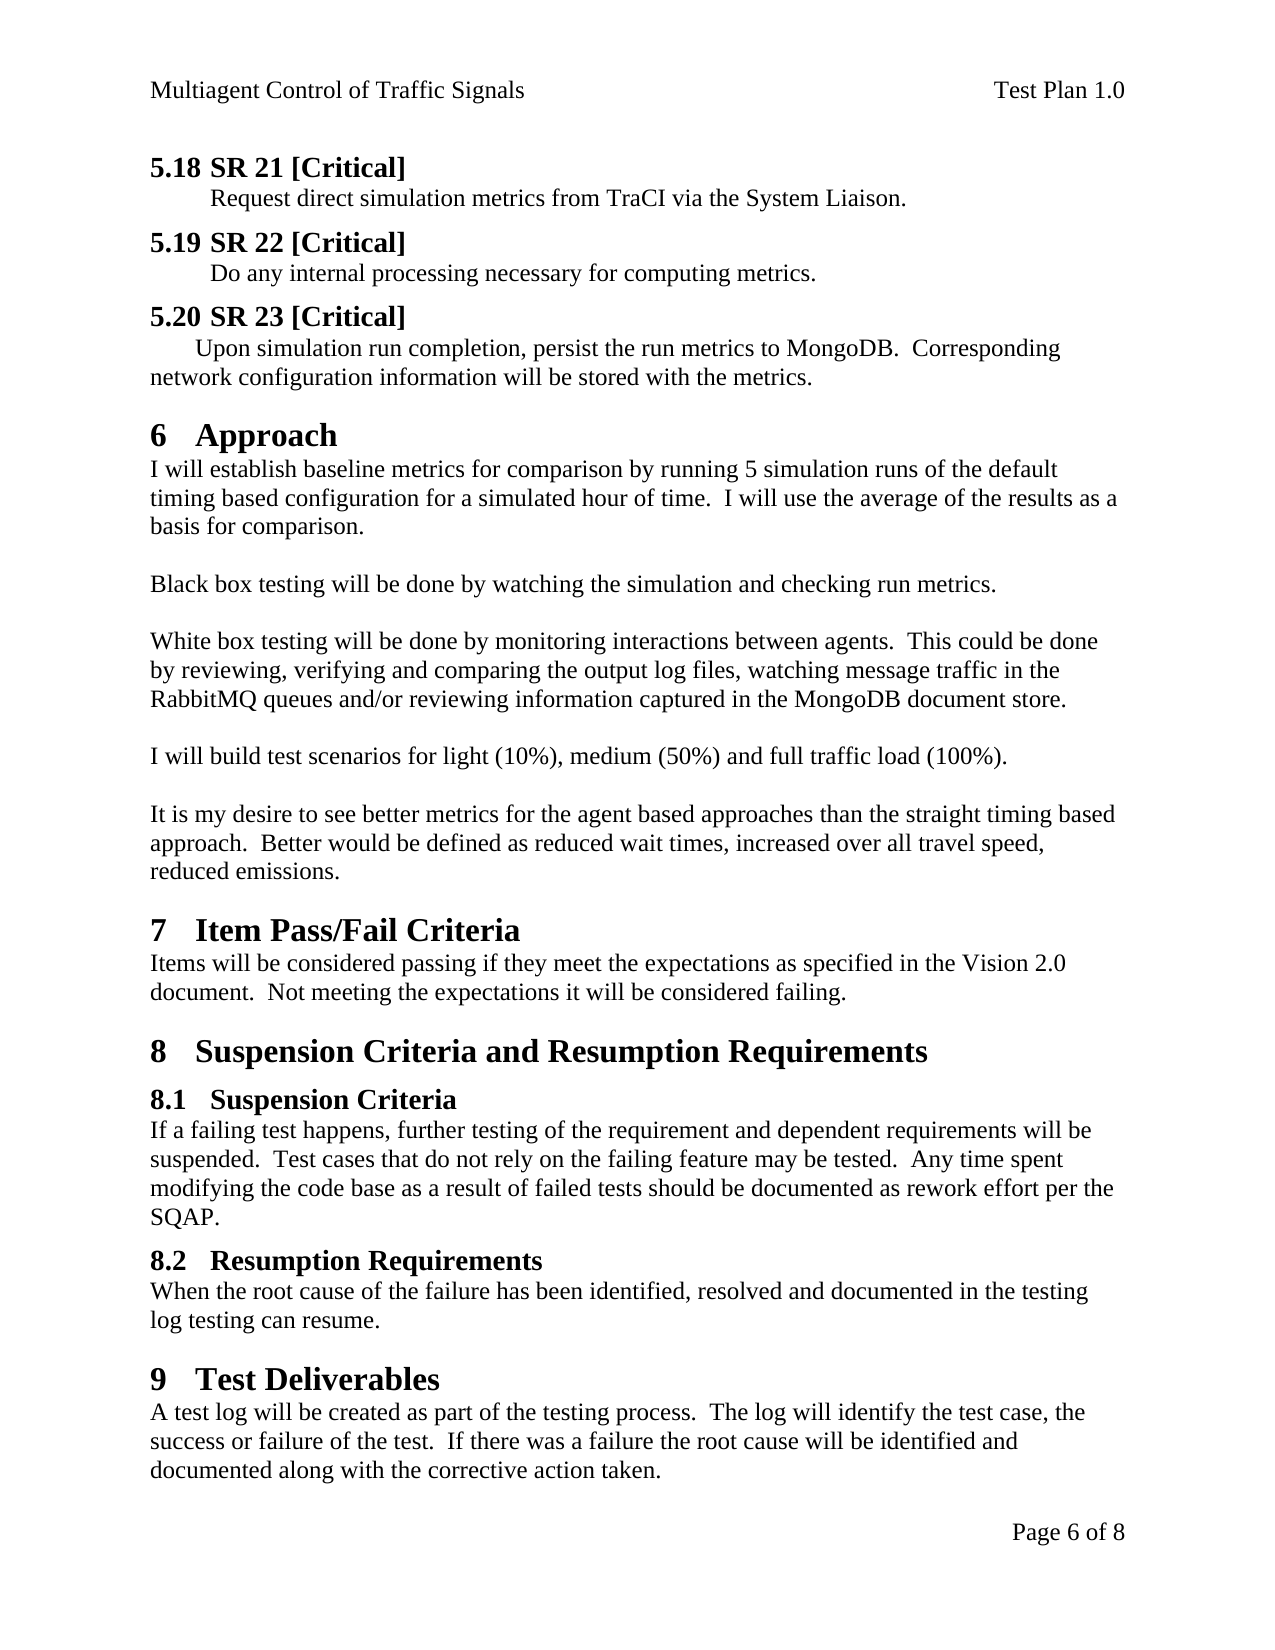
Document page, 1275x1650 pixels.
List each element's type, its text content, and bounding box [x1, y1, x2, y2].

text White box testing will be done by monitoring interactions between agents. This could be done by reviewing, verifying and comparing the output log files, watching message traffic in the RabbitMQ queues and/or reviewing information captured in the MongoDB document store. [150, 626, 1125, 713]
subtitle Suspension Criteria and Resumption Requirements [150, 1031, 1125, 1069]
subtitle SR 22 [Critical] [150, 225, 1125, 258]
subtitle SR 23 [Critical] [150, 299, 1125, 333]
text Upon simulation run completion, persist the run metrics to MongoDB. Corresponding network configuration information will be stored with the metrics. [150, 333, 1125, 391]
text Do any internal processing necessary for computing metrics. [150, 258, 1125, 287]
text I will build test scenarios for light (10%), medium (50%) and full traffic load (100%). [150, 741, 1125, 770]
text It is my desire to see better metrics for the agent based approaches than the straight timing based approach. Better would be defined as reduced wait times, increased over all travel speed, reduced emissions. [150, 799, 1125, 885]
text Black box testing will be done by watching the simulation and checking run metrics. [150, 569, 1125, 598]
text Items will be considered passing if they meet the expectations as specified in the Vision 2.0 document. Not meeting the expectations it will be considered failing. [150, 948, 1125, 1006]
text Request direct simulation metrics from TraCI via the System Liaison. [150, 183, 1125, 212]
text A test log will be created as part of the testing process. The log will identify the test case, the success or failure of the test. If there was a failure the root cause will be identified and documented along with the corrective action taken. [150, 1397, 1125, 1483]
subtitle Test Deliverables [150, 1359, 1125, 1397]
subtitle Suspension Criteria [150, 1082, 1125, 1115]
subtitle Resumption Requirements [150, 1243, 1125, 1276]
subtitle Approach [150, 416, 1125, 454]
text I will establish baseline metrics for comparison by running 5 simulation runs of the default timing based configuration for a simulated hour of time. I will use the average of the results as a basis for comparison. [150, 454, 1125, 540]
text If a failing test happens, further testing of the requirement and dependent requirements will be suspended. Test cases that do not rely on the failing feature may be tested. Any time spent modifying the code base as a result of failed tests should be documented as rework effort per the SQAP. [150, 1115, 1125, 1230]
text When the root cause of the failure has been identified, resolved and documented in the testing log testing can resume. [150, 1276, 1125, 1334]
subtitle Item Pass/Fail Criteria [150, 910, 1125, 948]
subtitle SR 21 [Critical] [150, 150, 1125, 183]
